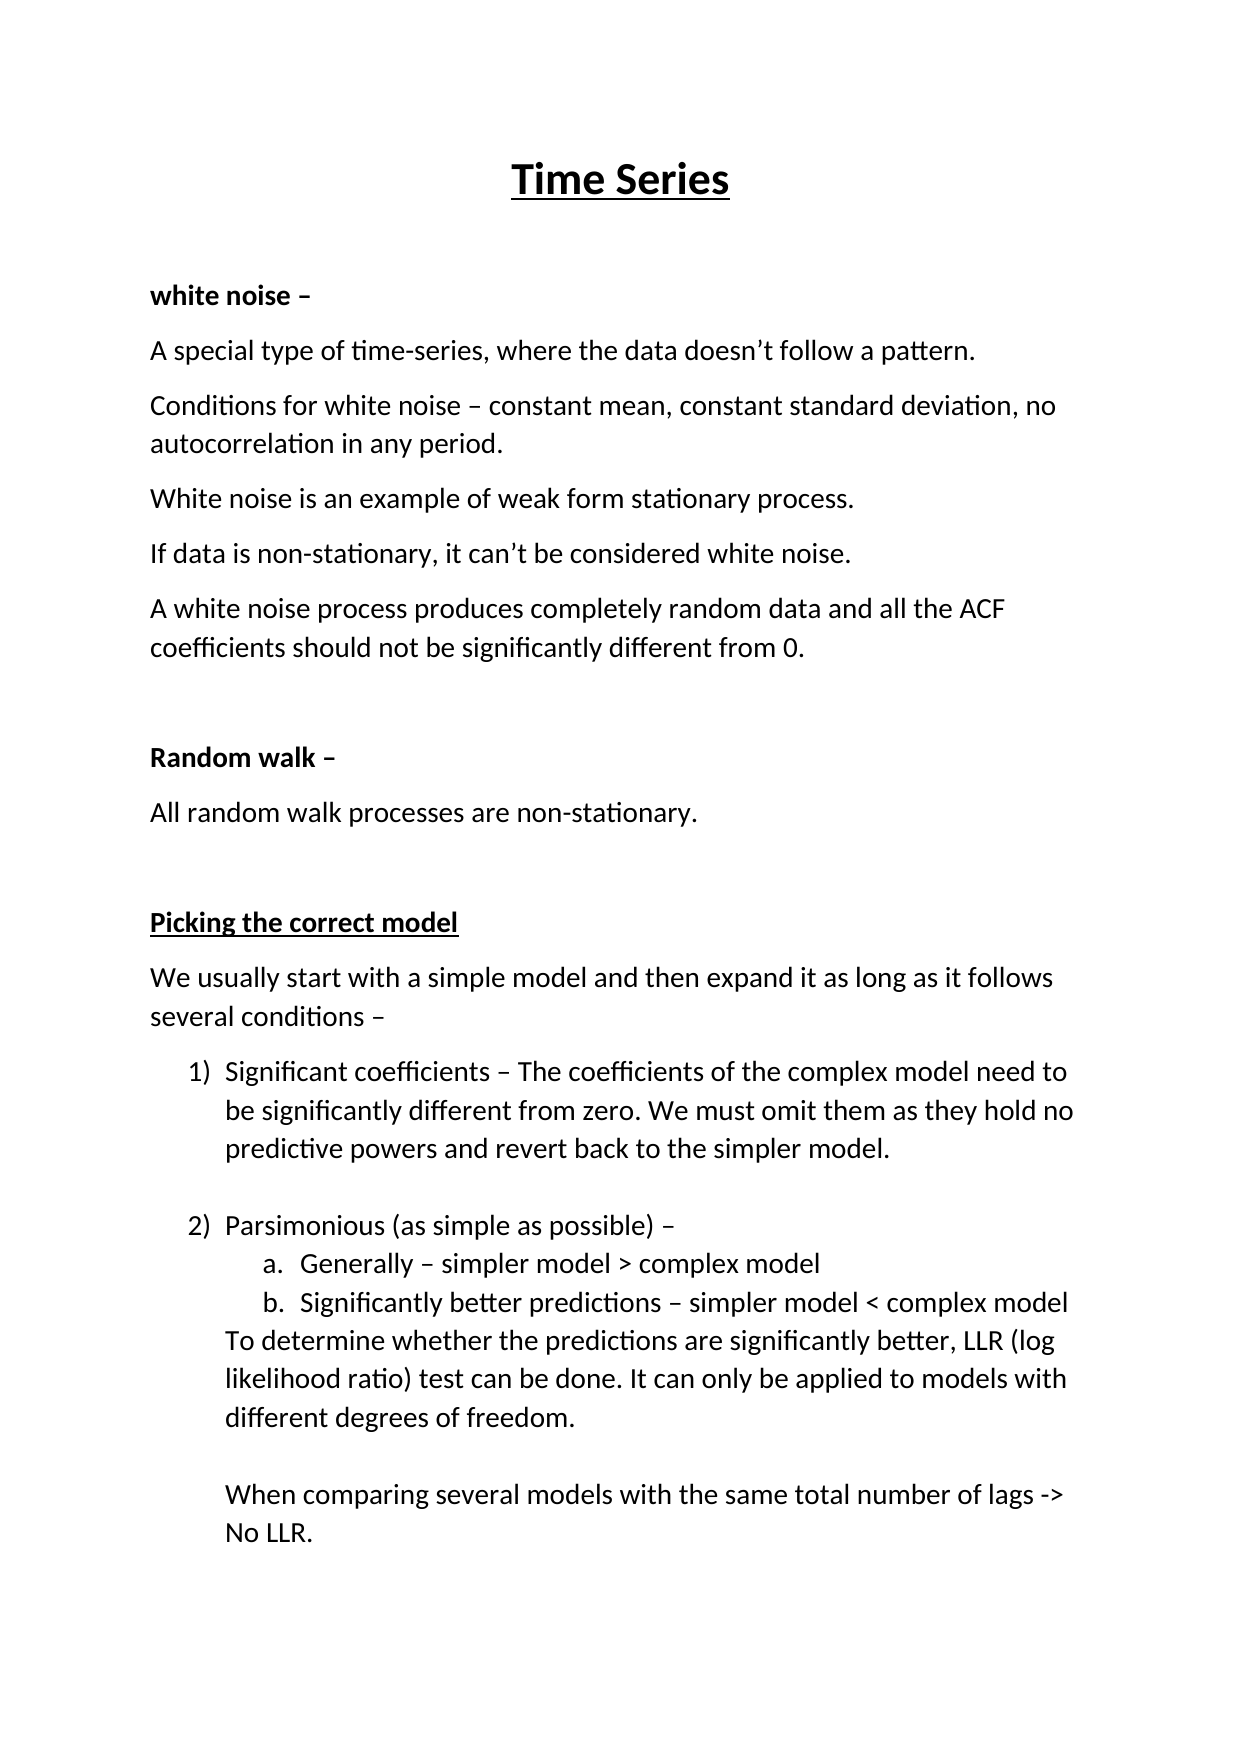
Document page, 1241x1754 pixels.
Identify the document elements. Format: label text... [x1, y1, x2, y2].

list Parsimonious (as simple as possible) – [187, 1207, 1090, 1242]
text If data is non-stationary, it can’t be considered white noise. [150, 535, 1090, 571]
text White noise is an example of weak form stationary process. [150, 480, 1090, 516]
list Significantly better predictions – simpler model < complex model [262, 1284, 1090, 1319]
text To determine whether the predictions are significantly better, LLR (log likelihood ratio) test can be done. It can only be applied to models with different degrees of freedom. [225, 1322, 1090, 1435]
text white noise – [150, 277, 1090, 312]
text Time Series [150, 150, 1090, 206]
text A special type of time-series, where the data doesn’t follow a pattern. [150, 332, 1090, 367]
text Random walk – [150, 739, 1090, 775]
text Picking the correct model [150, 904, 1090, 940]
text A white noise process produces completely random data and all the ACF coefficients should not be significantly different from 0. [150, 591, 1090, 664]
text We usually start with a simple model and then expand it as long as it follows several conditions – [150, 959, 1090, 1034]
text Conditions for white noise – constant mean, constant standard deviation, no autocorrelation in any period. [150, 387, 1090, 461]
list Generally – simpler model > complex model [262, 1245, 1090, 1281]
text When comparing several models with the same total number of lags -> No LLR. [225, 1476, 1090, 1550]
text All random walk processes are non-stationary. [150, 794, 1090, 830]
list Significant coefficients – The coefficients of the complex model need to be significantly different from zero. We must omit them as they hold no predictive powers and revert back to the simpler model. [187, 1053, 1090, 1166]
